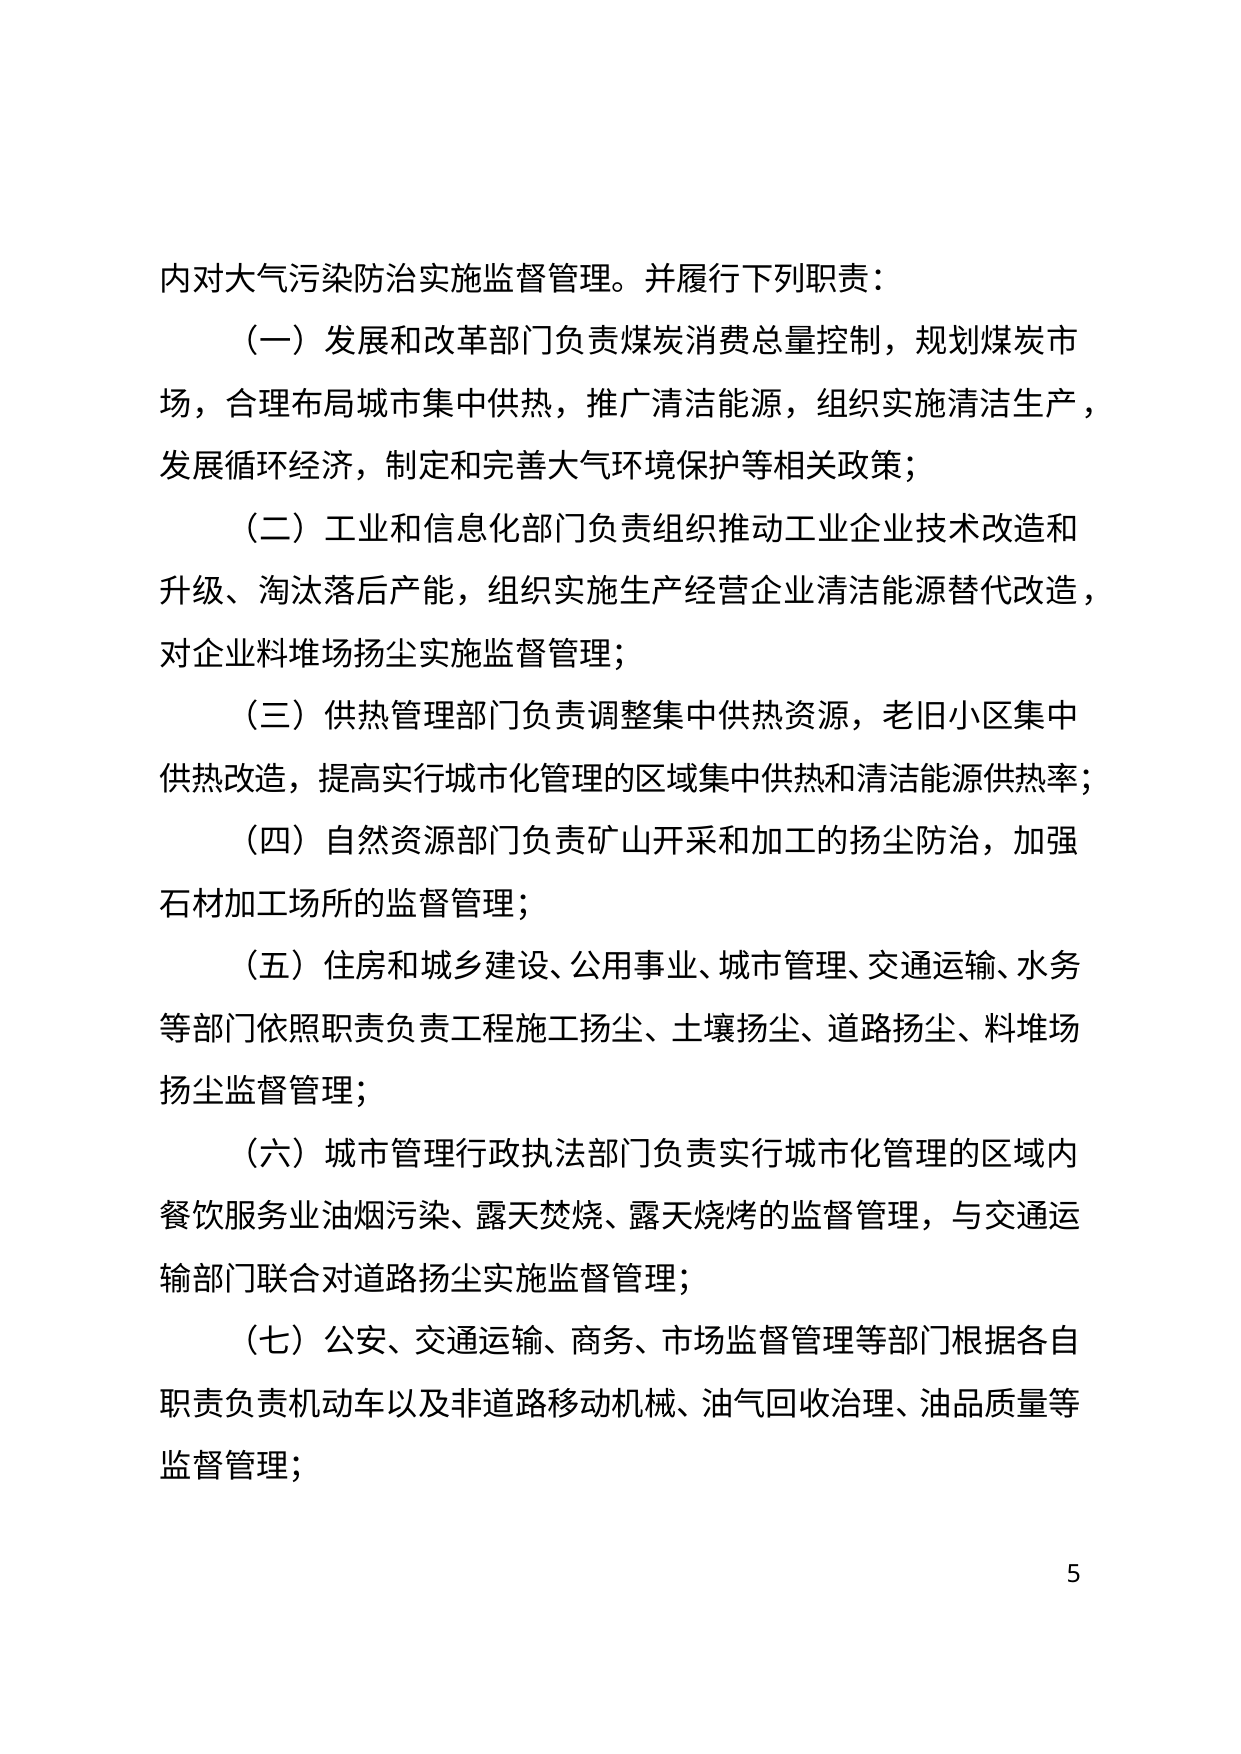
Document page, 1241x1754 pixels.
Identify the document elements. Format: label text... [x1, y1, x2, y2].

text （六）城市管理行政执法部门负责实行城市化管理的区域内餐饮服务业油烟污染、露天焚烧、露天烧烤的监督管理，与交通运输部门联合对道路扬尘实施监督管理； [159, 1240, 1081, 1428]
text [159, 1428, 1081, 1490]
text （二）工业和信息化部门负责组织推动工业企业技术改造和升级、淘汰落后产能，组织实施生产经营企业清洁能源替代改造，对企业料堆场扬尘实施监督管理； [159, 615, 1081, 803]
text （四）自然资源部门负责矿山开采和加工的扬尘防治，加强石材加工场所的监督管理； [159, 928, 1081, 1053]
text （三）供热管理部门负责调整集中供热资源，老旧小区集中供热改造，提高实行城市化管理的区域集中供热和清洁能源供热率； [159, 803, 1081, 928]
text 第八条 市、旗县级人民政府其他有关部门在各自职责范围内对大气污染防治实施监督管理。并履行下列职责： [159, 303, 1081, 428]
text （一）发展和改革部门负责煤炭消费总量控制，规划煤炭市场，合理布局城市集中供热，推广清洁能源，组织实施清洁生产，发展循环经济，制定和完善大气环境保护等相关政策； [159, 428, 1081, 615]
text （五）住房和城乡建设、公用事业、城市管理、交通运输、水务等部门依照职责负责工程施工扬尘、土壤扬尘、道路扬尘、料堆场扬尘监督管理； [159, 1053, 1081, 1240]
text （八）法律、法规规定的其他职责。 [159, 240, 1081, 303]
